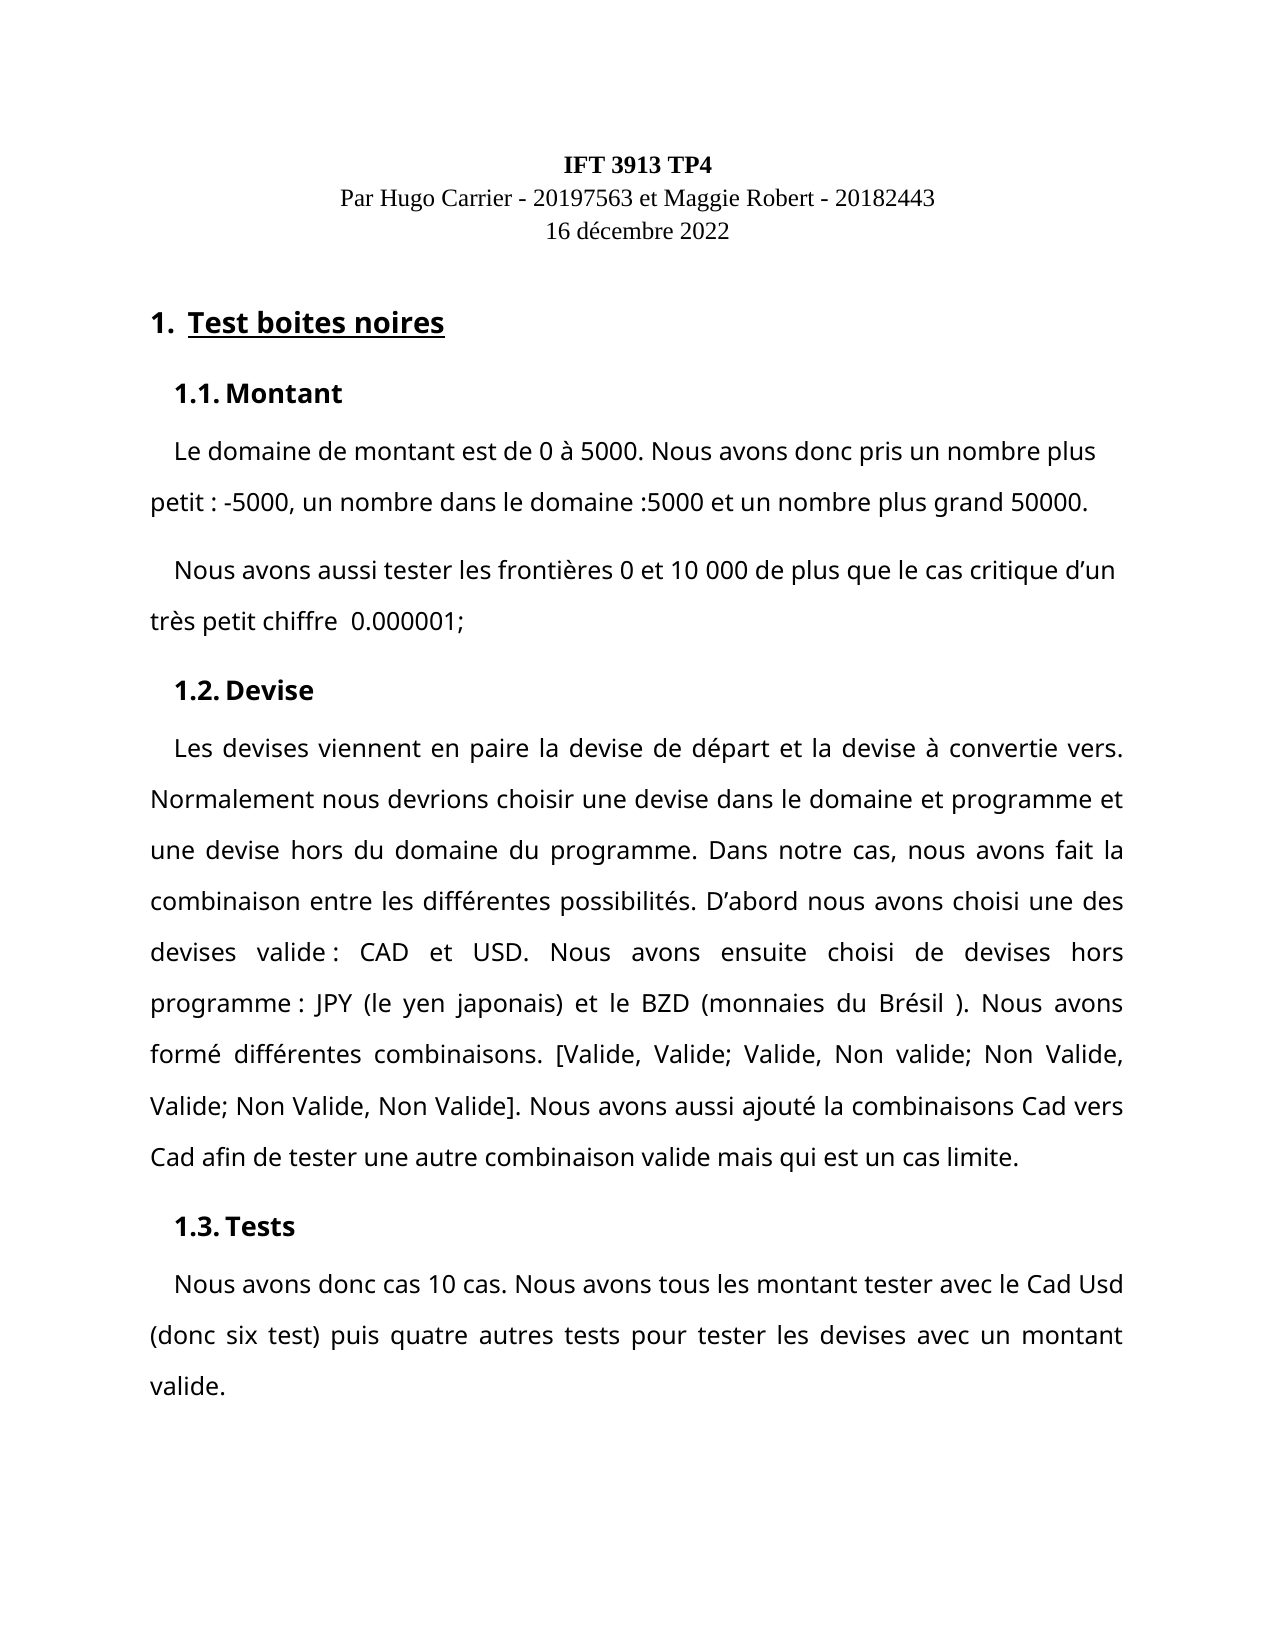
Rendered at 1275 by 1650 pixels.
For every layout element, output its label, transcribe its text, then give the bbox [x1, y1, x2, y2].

subtitle Test boites noires [150, 302, 1125, 342]
subtitle Montant [174, 374, 1125, 411]
text Nous avons donc cas 10 cas. Nous avons tous les montant tester avec le Cad Usd (donc six test) puis quatre autres tests pour tester les devises avec un montant valide. [150, 1266, 1125, 1403]
text IFT 3913 TP4 [150, 150, 1125, 179]
subtitle Devise [174, 671, 1125, 708]
subtitle Tests [174, 1207, 1125, 1244]
text Nous avons aussi tester les frontières 0 et 10 000 de plus que le cas critique d’un très petit chiffre 0.000001; [150, 553, 1125, 638]
text Le domaine de montant est de 0 à 5000. Nous avons donc pris un nombre plus petit : -5000, un nombre dans le domaine :5000 et un nombre plus grand 50000. [150, 434, 1125, 519]
text Les devises viennent en paire la devise de départ et la devise à convertie vers. Normalement nous devrions choisir une devise dans le domaine et programme et une devise hors du domaine du programme. Dans notre cas, nous avons fait la combinaison entre les différentes possibilités. D’abord nous avons choisi une des devises valide : CAD et USD. Nous avons ensuite choisi de devises hors programme : JPY (le yen japonais) et le BZD (monnaies du Brésil ). Nous avons formé différentes combinaisons. [Valide, Valide; Valide, Non valide; Non Valide, Valide; Non Valide, Non Valide]. Nous avons aussi ajouté la combinaisons Cad vers Cad afin de tester une autre combinaison valide mais qui est un cas limite. [150, 731, 1125, 1173]
text 16 décembre 2022 [150, 216, 1125, 244]
text Par Hugo Carrier - 20197563 et Maggie Robert - 20182443 [150, 183, 1125, 212]
